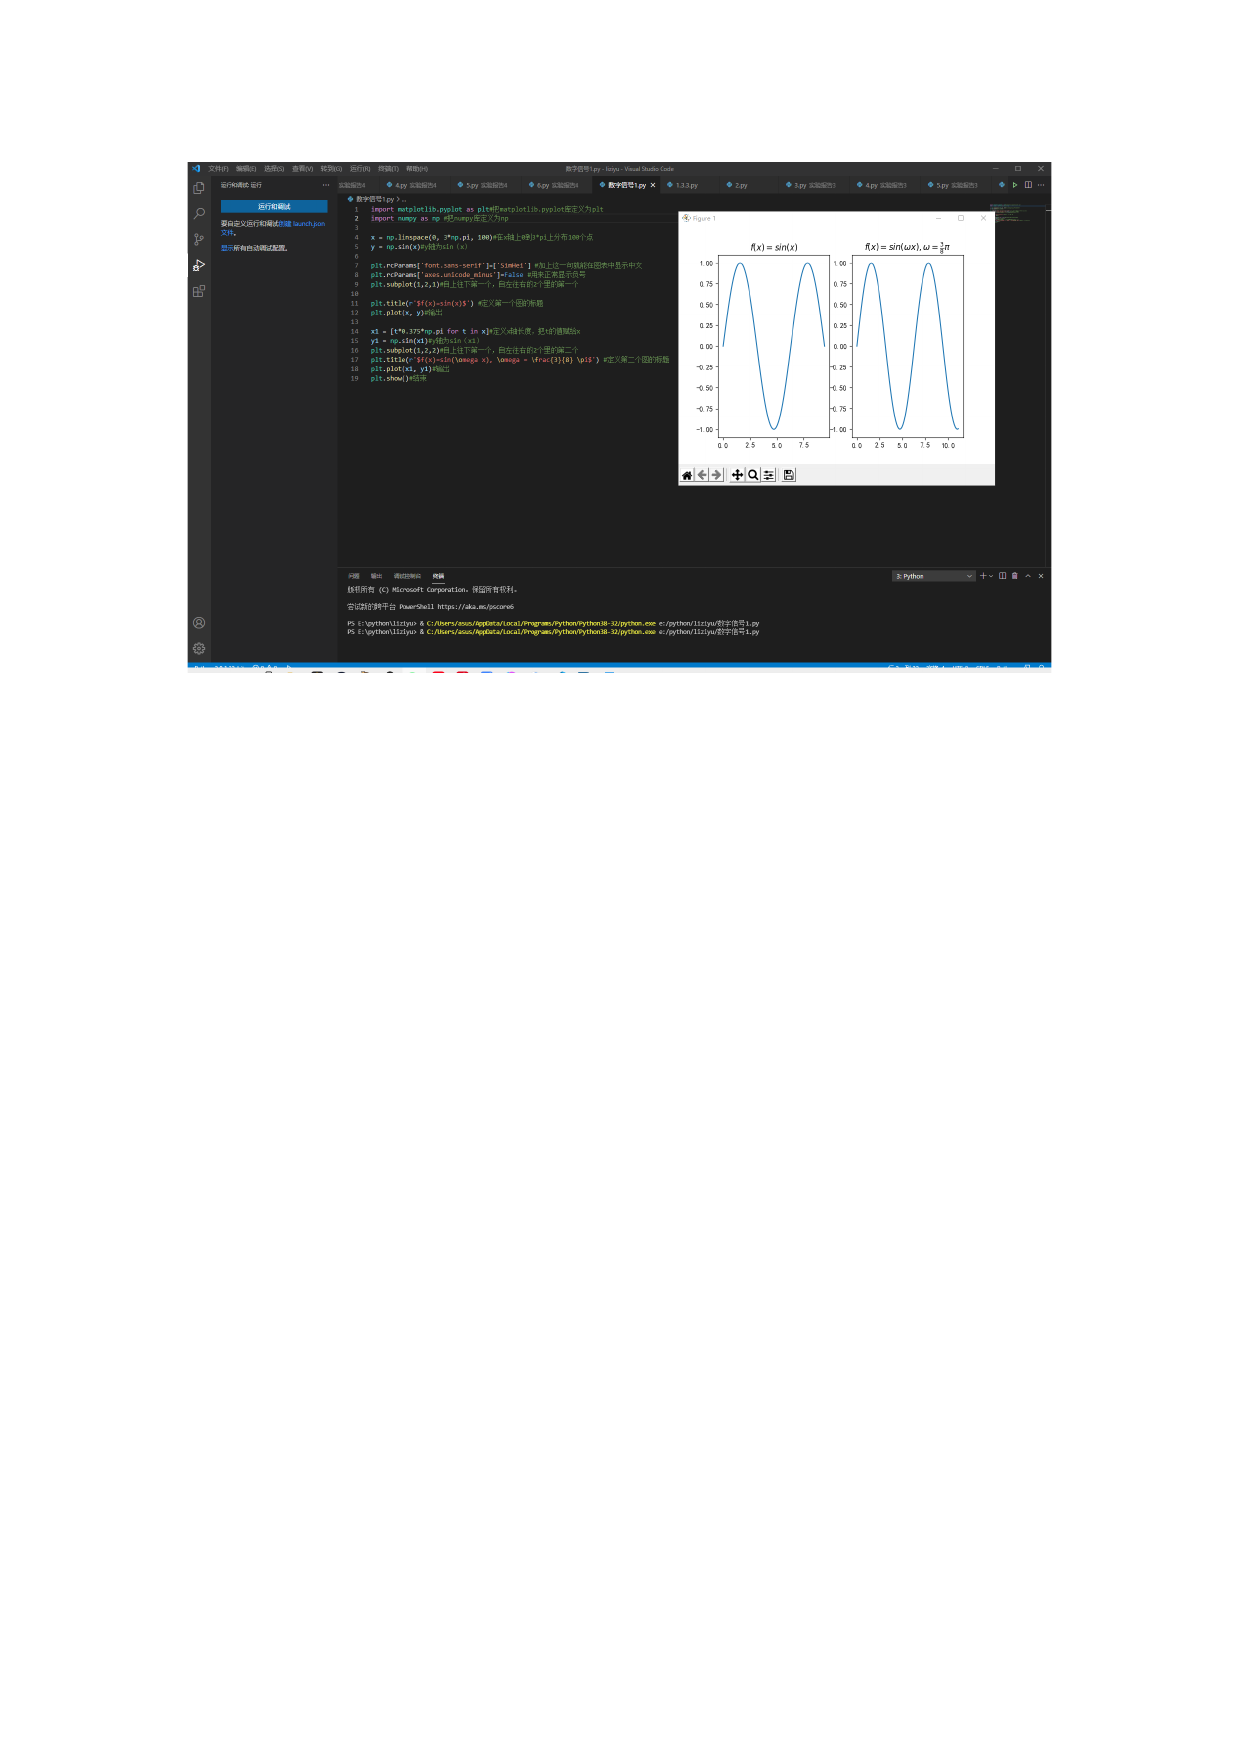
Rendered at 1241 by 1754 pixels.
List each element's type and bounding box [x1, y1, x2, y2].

picture [187, 162, 1052, 673]
